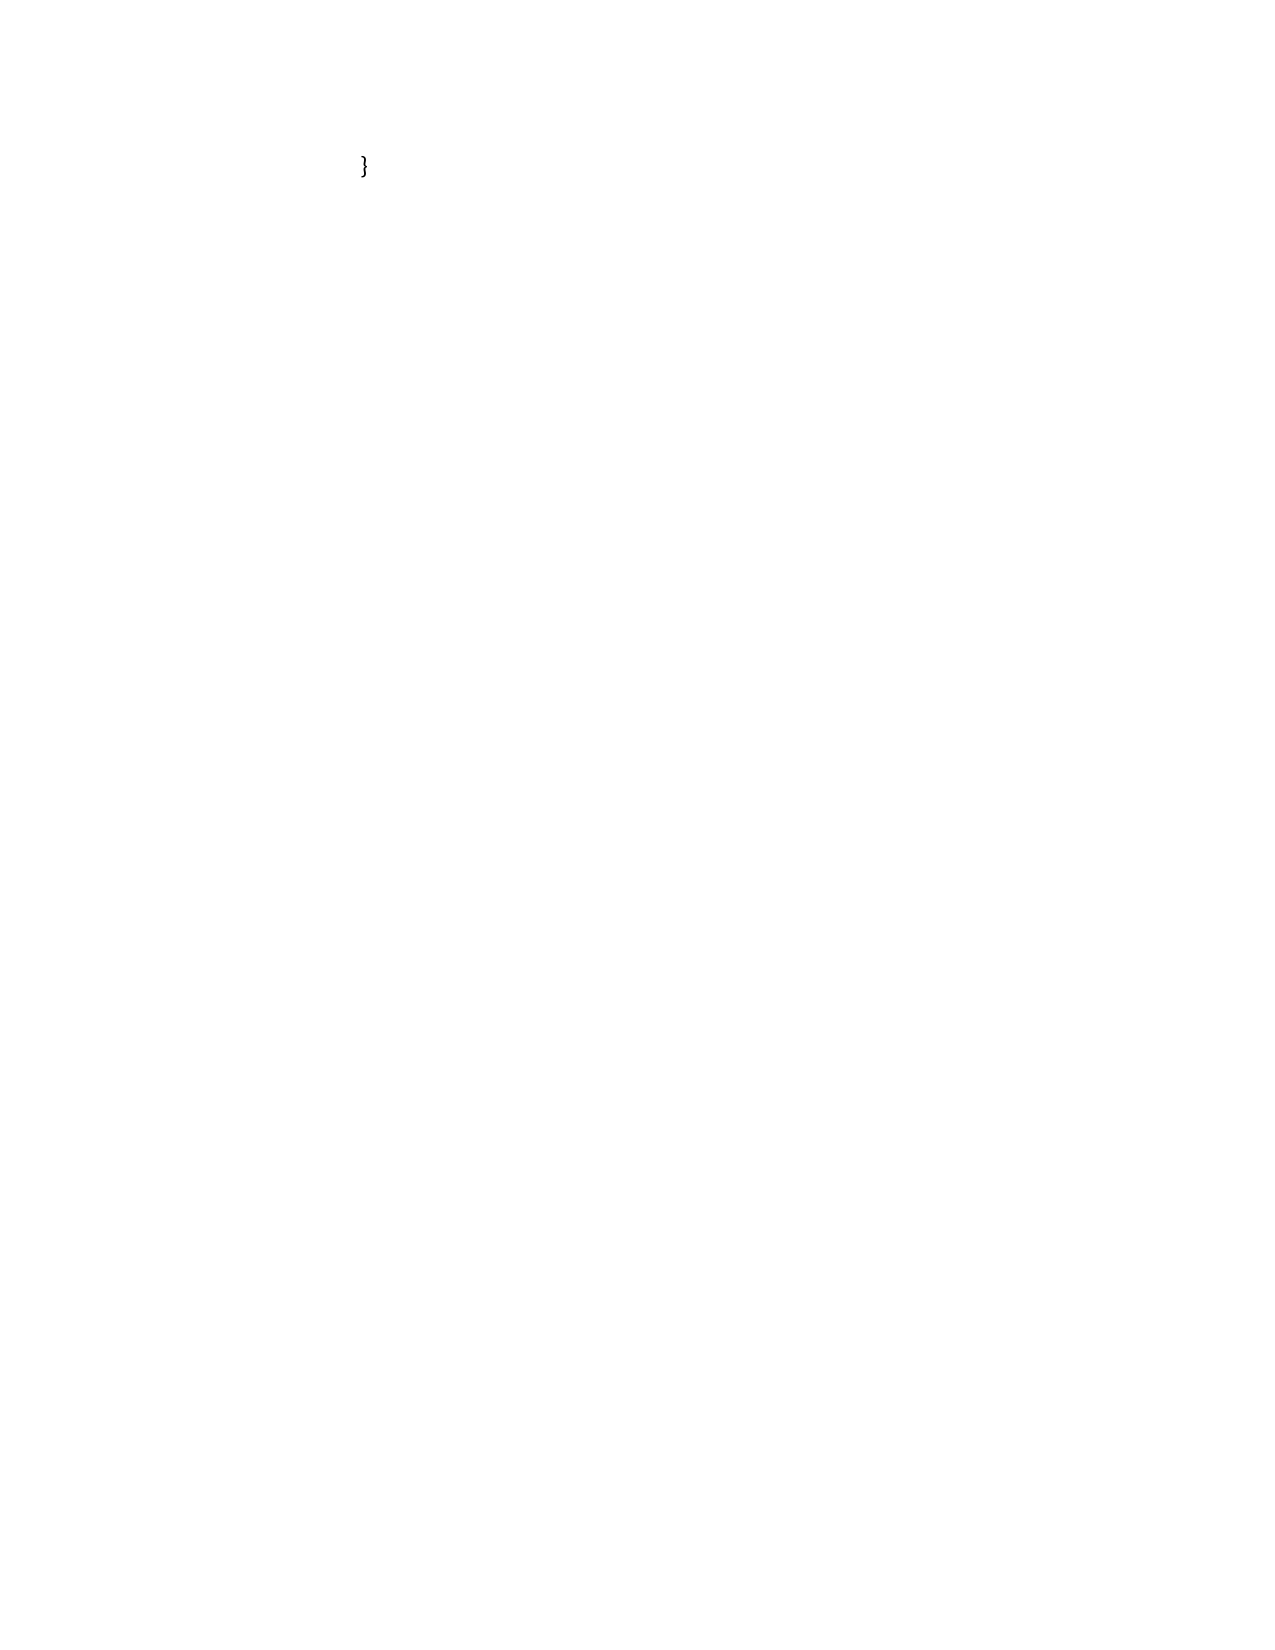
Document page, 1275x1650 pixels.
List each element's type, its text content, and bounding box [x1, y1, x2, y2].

list } [337, 150, 1087, 181]
